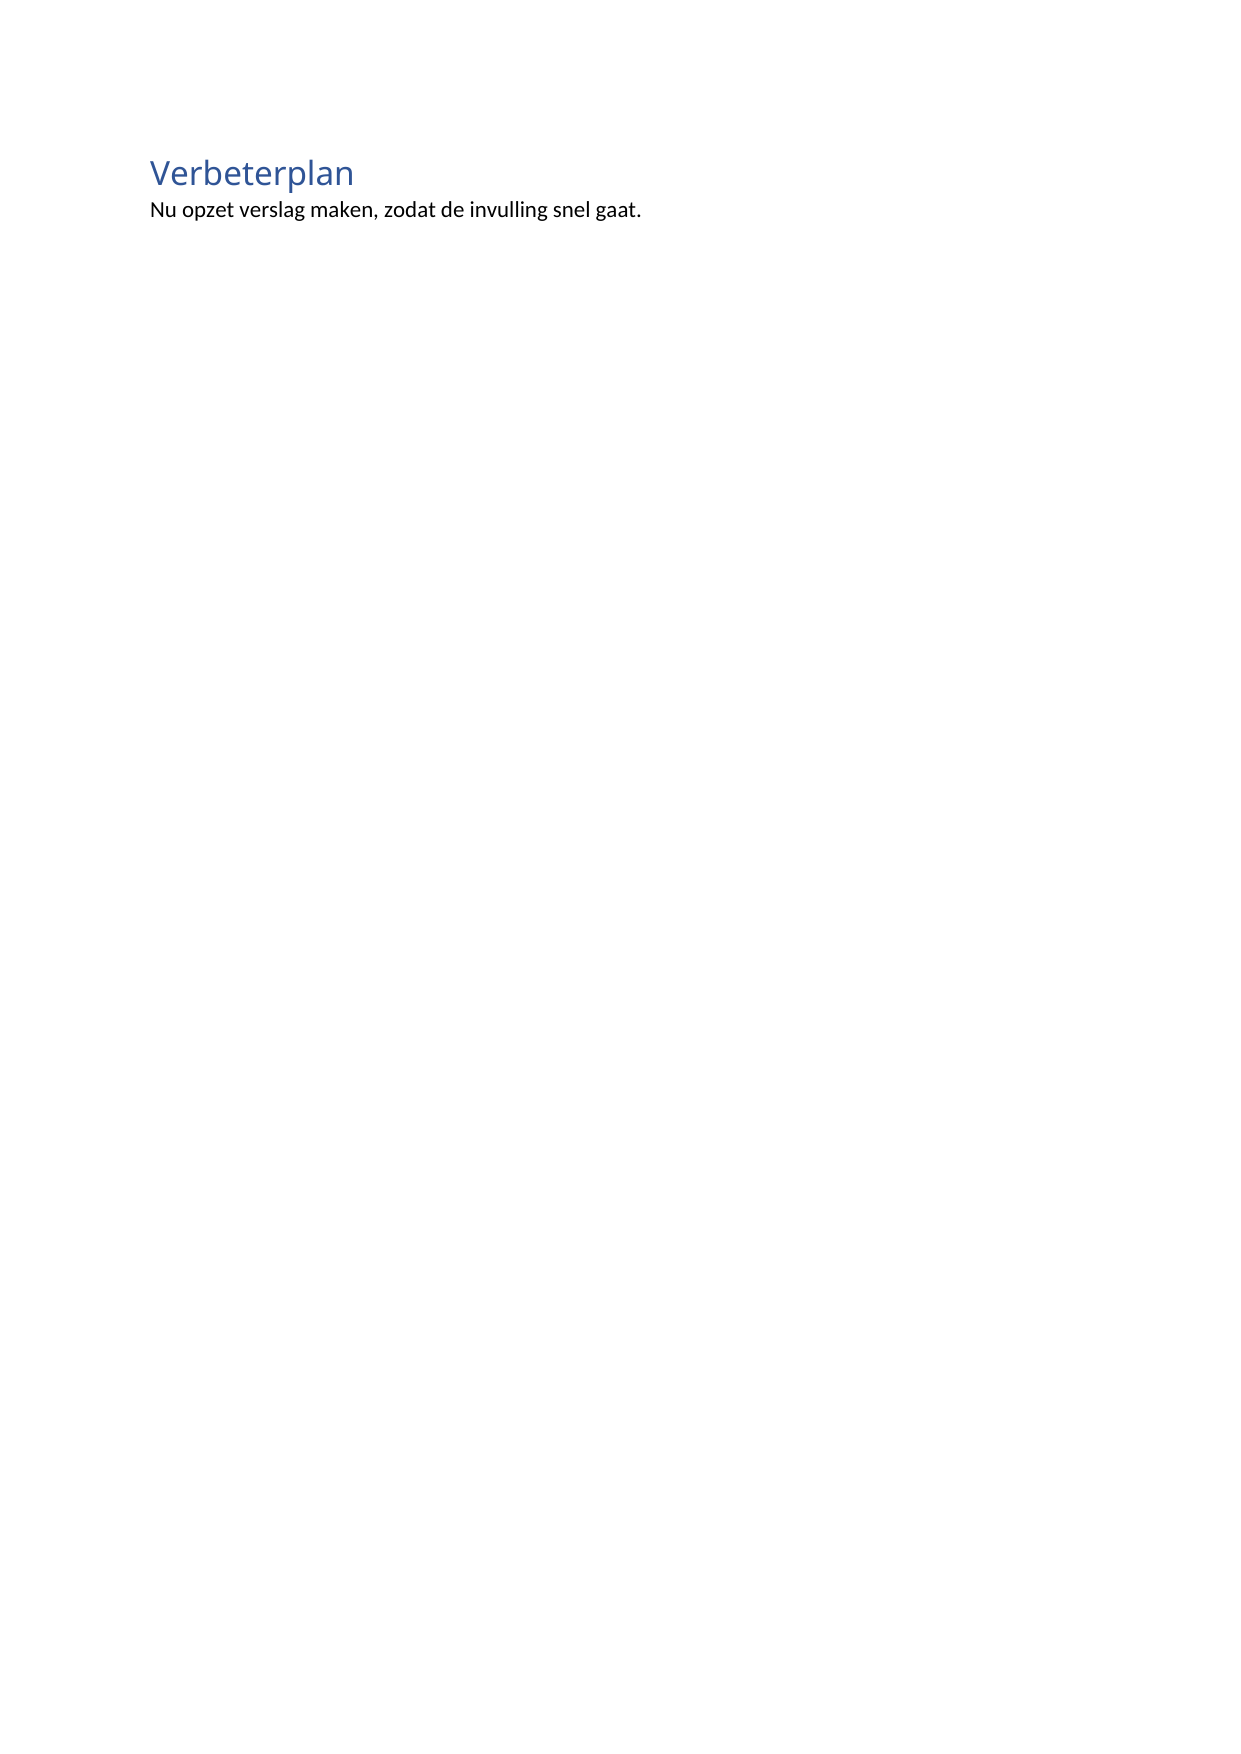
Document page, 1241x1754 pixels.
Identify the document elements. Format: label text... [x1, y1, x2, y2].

subtitle Verbeterplan [150, 150, 1090, 195]
text Nu opzet verslag maken, zodat de invulling snel gaat. [150, 195, 1090, 223]
